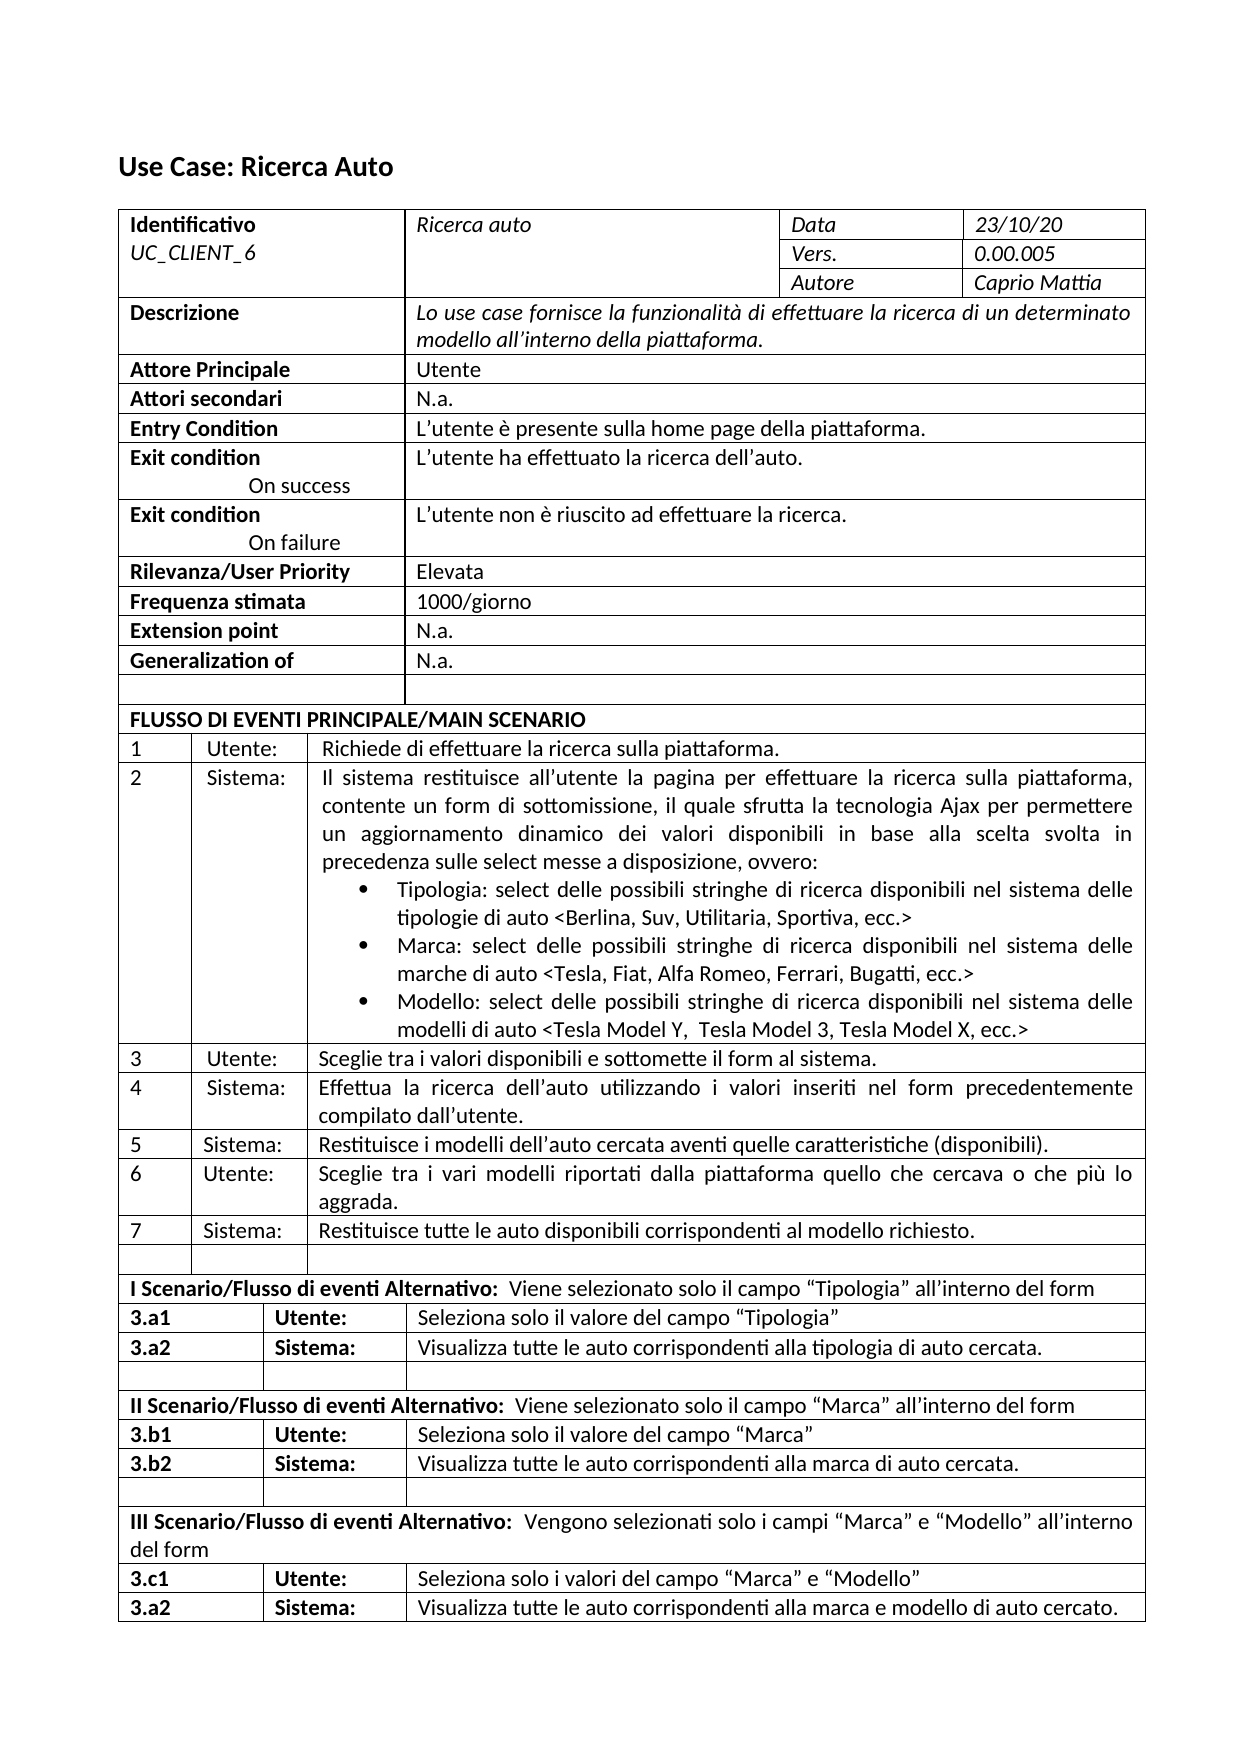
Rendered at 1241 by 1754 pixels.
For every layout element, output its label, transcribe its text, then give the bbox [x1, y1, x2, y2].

table_header Data [780, 210, 963, 238]
table_cell 3.a2 [119, 1593, 263, 1621]
table_cell Flusso di Eventi Principale/Main Scenario [119, 705, 1145, 733]
table_cell 3.a1 [119, 1304, 263, 1332]
table_cell Utente: [264, 1564, 406, 1592]
table_cell Utente: [192, 1044, 307, 1072]
table_cell 1000/giorno [406, 587, 1145, 615]
table_cell Utente: [192, 1159, 307, 1215]
table_cell Sistema: [264, 1449, 406, 1477]
table_cell [192, 1245, 307, 1273]
table_cell L’utente ha effettuato la ricerca dell’auto. [406, 443, 1145, 499]
text Use Case: Ricerca Auto [118, 148, 1122, 183]
table_cell [119, 1245, 191, 1273]
table_cell Rilevanza/User Priority [119, 557, 404, 586]
table_cell N.a. [406, 646, 1145, 674]
table_cell Sistema: [192, 1130, 307, 1158]
table_cell L’utente è presente sulla home page della piattaforma. [406, 414, 1145, 442]
table_cell 3.c1 [119, 1564, 263, 1592]
table_cell I Scenario/Flusso di eventi Alternativo: Viene selezionato solo il campo “Tipologia” all’interno del form [119, 1275, 1145, 1302]
table_cell Restituisce i modelli dell’auto cercata aventi quelle caratteristiche (disponibili). [308, 1130, 1145, 1158]
table_cell Elevata [406, 557, 1145, 586]
table_cell Utente: [264, 1420, 406, 1448]
table_cell [119, 1362, 263, 1390]
table_cell Vers. [780, 240, 962, 267]
table_cell N.a. [406, 384, 1145, 413]
table_cell Visualizza tutte le auto corrispondenti alla marca di auto cercata. [407, 1449, 1145, 1477]
table_cell 3.a2 [119, 1333, 263, 1361]
table_cell Sistema: [192, 1073, 307, 1129]
table_cell Exit condition On success [119, 443, 404, 499]
table_cell L’utente non è riuscito ad effettuare la ricerca. [406, 500, 1145, 556]
table_cell [119, 675, 404, 704]
table_cell Descrizione [119, 298, 404, 354]
table_cell 5 [119, 1130, 191, 1158]
table_cell Richiede di effettuare la ricerca sulla piattaforma. [308, 734, 1145, 762]
table_cell 7 [119, 1216, 191, 1244]
table_cell Seleziona solo il valore del campo “Marca” [407, 1420, 1145, 1448]
table_cell Utente: [264, 1304, 406, 1332]
table_cell Exit condition On failure [119, 500, 404, 556]
table_cell Sistema: [264, 1593, 406, 1621]
table_cell 2 [119, 763, 191, 1043]
table_cell Sceglie tra i vari modelli riportati dalla piattaforma quello che cercava o che più lo aggrada. [308, 1159, 1145, 1215]
table_cell Utente [406, 355, 1145, 383]
table_cell 3 [119, 1044, 191, 1072]
table_cell Seleziona solo i valori del campo “Marca” e “Modello” [407, 1564, 1145, 1592]
table_cell 0.00.005 [963, 240, 1145, 267]
table_cell Frequenza stimata [119, 587, 404, 615]
table_cell Sceglie tra i valori disponibili e sottomette il form al sistema. [308, 1044, 1145, 1072]
table_cell Generalization of [119, 646, 404, 674]
table_cell Visualizza tutte le auto corrispondenti alla tipologia di auto cercata. [407, 1333, 1145, 1361]
table_cell Sistema: [264, 1333, 406, 1361]
table_cell 1 [119, 734, 191, 762]
table_header 23/10/20 [964, 210, 1145, 238]
table_cell 4 [119, 1073, 191, 1129]
table_cell Entry Condition [119, 414, 404, 442]
table_cell Autore [780, 269, 962, 297]
table_cell [407, 1362, 1145, 1390]
table_cell Sistema: [192, 1216, 307, 1244]
table_cell Sistema: [192, 763, 307, 1043]
table_cell Extension point [119, 616, 404, 645]
table_cell [264, 1362, 406, 1390]
table_cell Attori secondari [119, 384, 404, 413]
table_cell [119, 1478, 263, 1506]
table_cell Restituisce tutte le auto disponibili corrispondenti al modello richiesto. [308, 1216, 1145, 1244]
table_cell Il sistema restituisce all’utente la pagina per effettuare la ricerca sulla piattaforma, contente un form di sottomissione, il quale sfrutta la tecnologia Ajax per permettere un aggiornamento dinamico dei valori disponibili in base alla scelta svolta in precedenza sulle select messe a disposizione, ovvero: Tipologia: select delle possibili stringhe di ricerca disponibili nel sistema delle tipologie di auto <Berlina, Suv, Utilitaria, Sportiva, ecc.> Marca: select delle possibili stringhe di ricerca disponibili nel sistema delle marche di auto <Tesla, Fiat, Alfa Romeo, Ferrari, Bugatti, ecc.> Modello: select delle possibili stringhe di ricerca disponibili nel sistema delle modelli di auto <Tesla Model Y, Tesla Model 3, Tesla Model X, ecc.> [308, 763, 1145, 1043]
table_cell II Scenario/Flusso di eventi Alternativo: Viene selezionato solo il campo “Marca” all’interno del form [119, 1391, 1145, 1419]
table_cell Lo use case fornisce la funzionalità di effettuare la ricerca di un determinato modello all’interno della piattaforma. [406, 298, 1145, 354]
table_cell 6 [119, 1159, 191, 1215]
table_cell [264, 1478, 406, 1506]
table_cell Attore Principale [119, 355, 404, 383]
table_cell [308, 1245, 1145, 1273]
table_cell Seleziona solo il valore del campo “Tipologia” [407, 1304, 1145, 1332]
table_header Ricerca auto [406, 210, 779, 297]
table_cell [407, 1478, 1145, 1506]
table_cell Utente: [192, 734, 307, 762]
table_cell 3.b2 [119, 1449, 263, 1477]
table_cell III Scenario/Flusso di eventi Alternativo: Vengono selezionati solo i campi “Marca” e “Modello” all’interno del form [119, 1507, 1145, 1563]
table_cell Effettua la ricerca dell’auto utilizzando i valori inseriti nel form precedentemente compilato dall’utente. [308, 1073, 1145, 1129]
table_cell Visualizza tutte le auto corrispondenti alla marca e modello di auto cercato. [407, 1593, 1145, 1621]
table_header Identificativo UC_CLIENT_6 [119, 210, 404, 297]
table_cell 3.b1 [119, 1420, 263, 1448]
table_cell N.a. [406, 616, 1145, 645]
table_cell [406, 675, 1145, 704]
table_cell Caprio Mattia [963, 269, 1145, 297]
